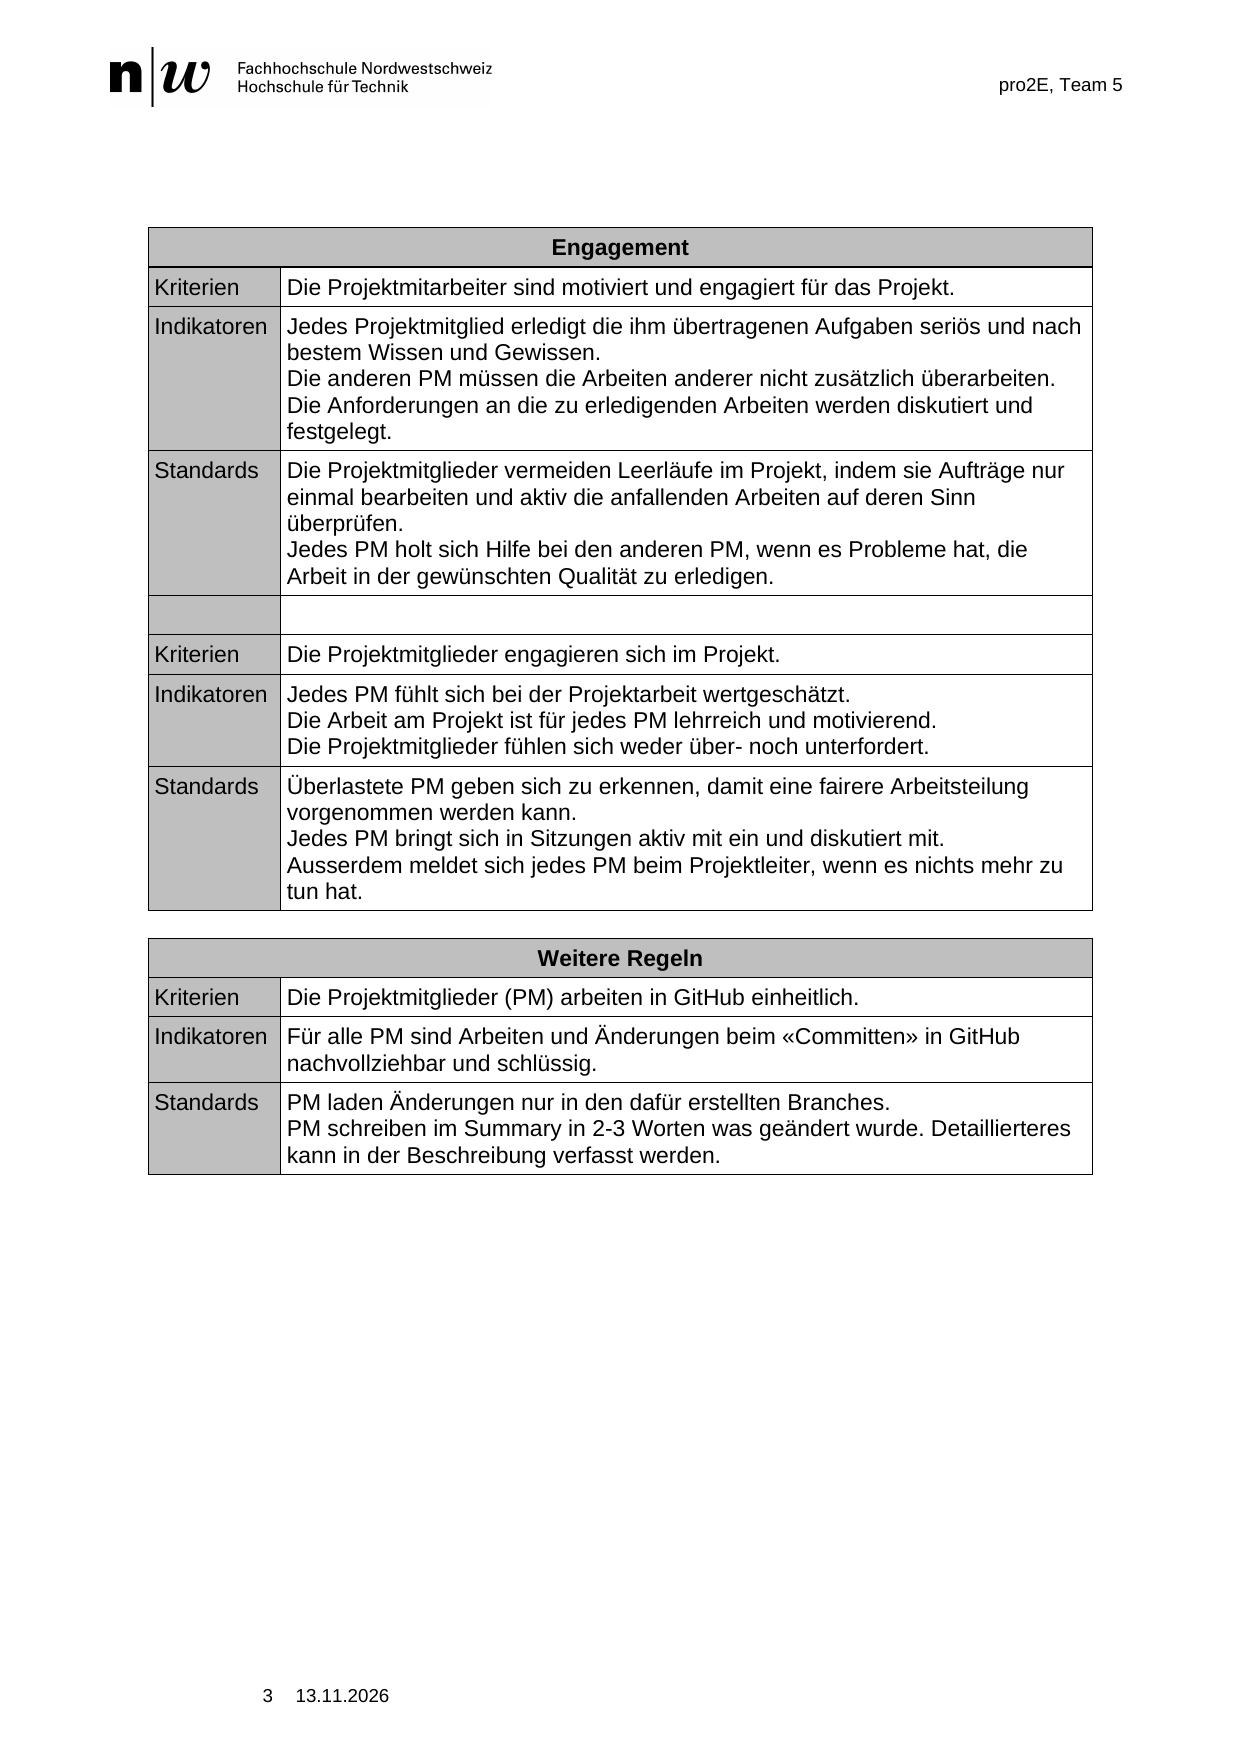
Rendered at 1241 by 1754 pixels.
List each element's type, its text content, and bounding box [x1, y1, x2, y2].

table_cell Standards [149, 1083, 280, 1174]
table_cell Indikatoren [149, 675, 280, 766]
table_cell [281, 596, 1092, 634]
table_cell PM laden Änderungen nur in den dafür erstellten Branches. PM schreiben im Summary in 2-3 Worten was geändert wurde. Detaillierteres kann in der Beschreibung verfasst werden. [281, 1083, 1092, 1174]
table_cell Indikatoren [149, 307, 280, 450]
table_cell Überlastete PM geben sich zu erkennen, damit eine fairere Arbeitsteilung vorgenommen werden kann. Jedes PM bringt sich in Sitzungen aktiv mit ein und diskutiert mit. Ausserdem meldet sich jedes PM beim Projektleiter, wenn es nichts mehr zu tun hat. [281, 767, 1092, 910]
table_header Engagement [149, 228, 1092, 266]
table_header Weitere Regeln [149, 939, 1092, 977]
table_cell Die Projektmitglieder (PM) arbeiten in GitHub einheitlich. [281, 978, 1092, 1016]
table_cell Die Projektmitarbeiter sind motiviert und engagiert für das Projekt. [281, 268, 1092, 306]
table_cell Jedes PM fühlt sich bei der Projektarbeit wertgeschätzt. Die Arbeit am Projekt ist für jedes PM lehrreich und motivierend. Die Projektmitglieder fühlen sich weder über- noch unterfordert. [281, 675, 1092, 766]
table_cell Die Projektmitglieder vermeiden Leerläufe im Projekt, indem sie Aufträge nur einmal bearbeiten und aktiv die anfallenden Arbeiten auf deren Sinn überprüfen. Jedes PM holt sich Hilfe bei den anderen PM, wenn es Probleme hat, die Arbeit in der gewünschten Qualität zu erledigen. [281, 451, 1092, 595]
table_cell Kriterien [149, 978, 280, 1016]
table_cell Standards [149, 451, 280, 595]
picture [110, 47, 492, 107]
table_cell Jedes Projektmitglied erledigt die ihm übertragenen Aufgaben seriös und nach bestem Wissen und Gewissen. Die anderen PM müssen die Arbeiten anderer nicht zusätzlich überarbeiten. Die Anforderungen an die zu erledigenden Arbeiten werden diskutiert und festgelegt. [281, 307, 1092, 450]
table_cell Indikatoren [149, 1017, 280, 1082]
table_cell Kriterien [149, 635, 280, 674]
table_cell Die Projektmitglieder engagieren sich im Projekt. [281, 635, 1092, 674]
table_cell Für alle PM sind Arbeiten und Änderungen beim «Committen» in GitHub nachvollziehbar und schlüssig. [281, 1017, 1092, 1082]
table_cell Standards [149, 767, 280, 910]
table_cell Kriterien [149, 268, 280, 306]
table_cell [149, 596, 280, 634]
